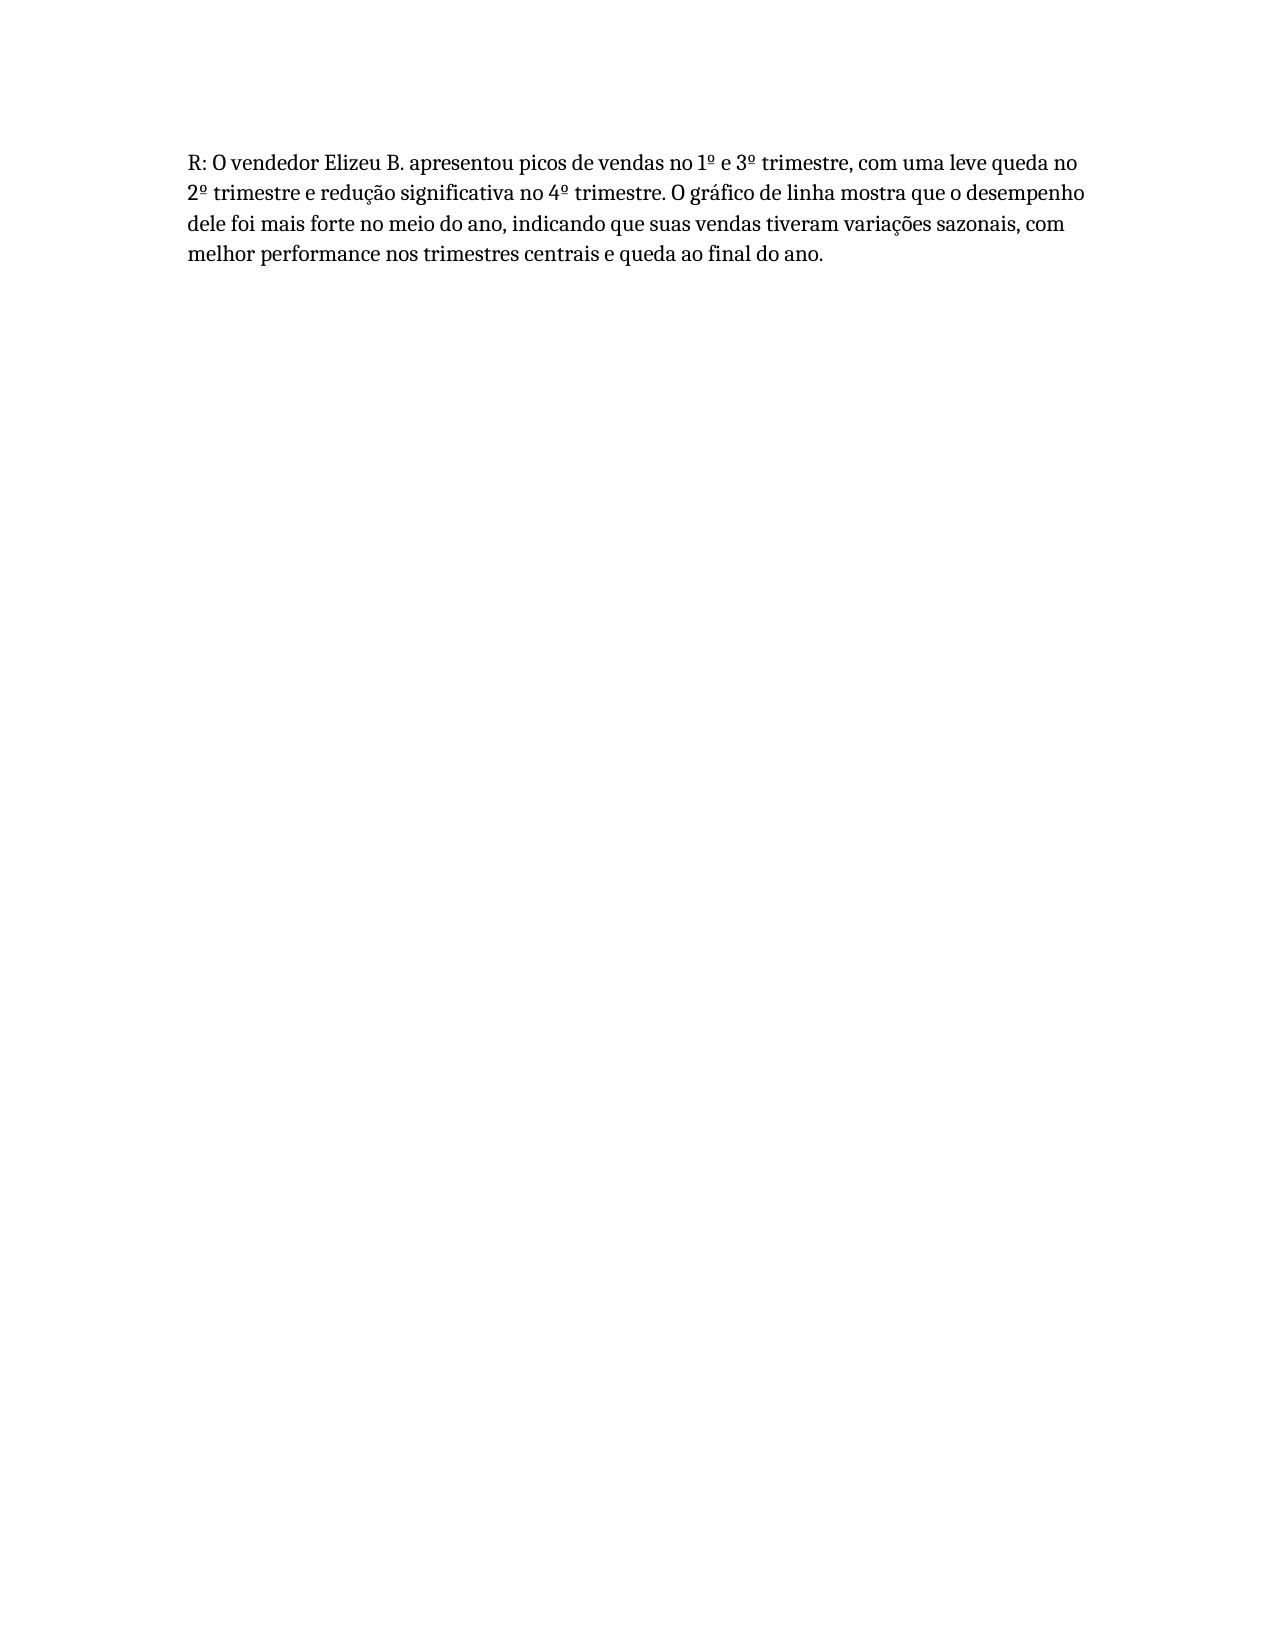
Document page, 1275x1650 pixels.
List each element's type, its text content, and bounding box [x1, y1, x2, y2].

text R: O vendedor Elizeu B. apresentou picos de vendas no 1º e 3º trimestre, com uma leve queda no 2º trimestre e redução significativa no 4º trimestre. O gráfico de linha mostra que o desempenho dele foi mais forte no meio do ano, indicando que suas vendas tiveram variações sazonais, com melhor performance nos trimestres centrais e queda ao final do ano. [187, 150, 1087, 267]
